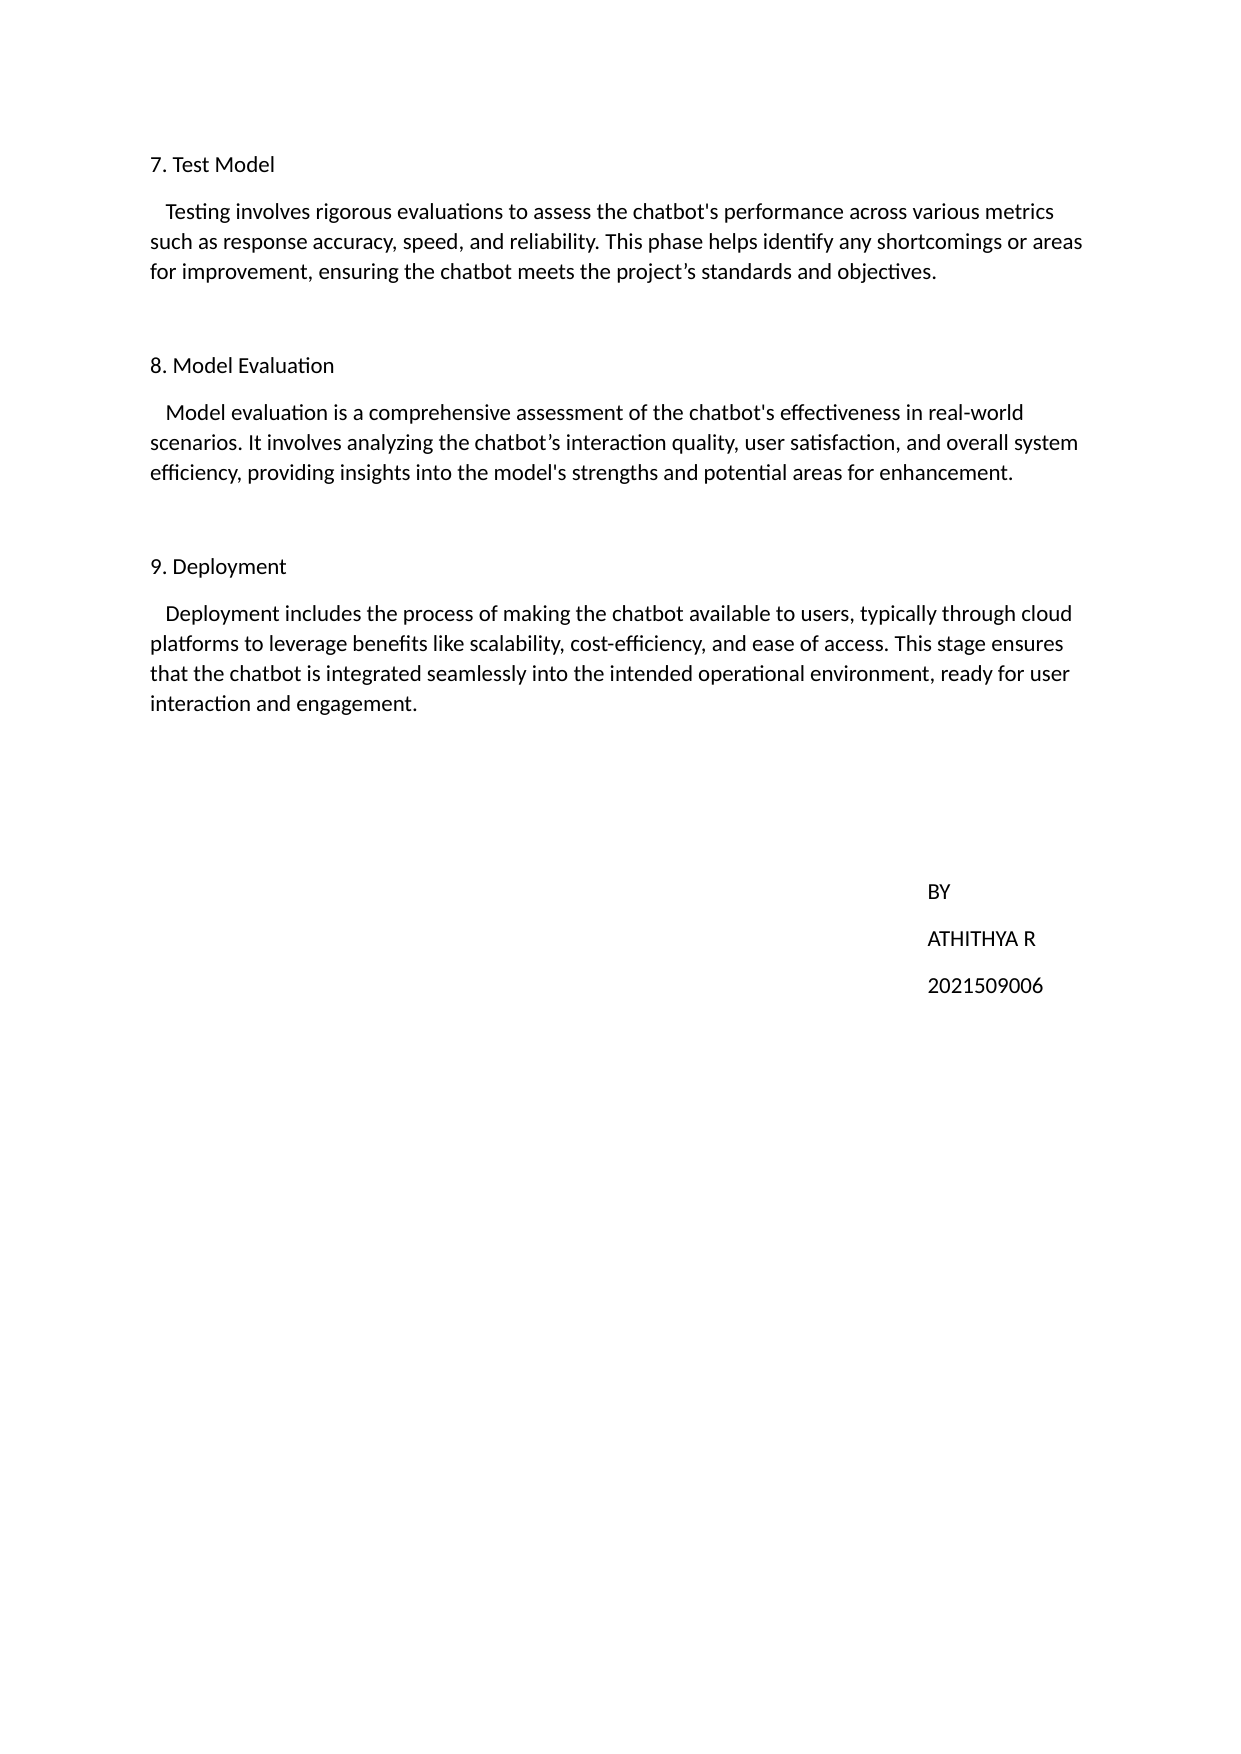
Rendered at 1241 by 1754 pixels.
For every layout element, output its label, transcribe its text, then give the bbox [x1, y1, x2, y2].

text 7. Test Model [150, 150, 1090, 178]
text BY [150, 877, 1090, 905]
text 2021509006 [150, 971, 1090, 999]
text Deployment includes the process of making the chatbot available to users, typically through cloud platforms to leverage benefits like scalability, cost-efficiency, and ease of access. This stage ensures that the chatbot is integrated seamlessly into the intended operational environment, ready for user interaction and engagement. [150, 599, 1090, 718]
text Testing involves rigorous evaluations to assess the chatbot's performance across various metrics such as response accuracy, speed, and reliability. This phase helps identify any shortcomings or areas for improvement, ensuring the chatbot meets the project’s standards and objectives. [150, 197, 1090, 285]
text Model evaluation is a comprehensive assessment of the chatbot's effectiveness in real-world scenarios. It involves analyzing the chatbot’s interaction quality, user satisfaction, and overall system efficiency, providing insights into the model's strengths and potential areas for enhancement. [150, 398, 1090, 486]
text 8. Model Evaluation [150, 351, 1090, 379]
text ATHITHYA R [150, 924, 1090, 952]
text 9. Deployment [150, 552, 1090, 580]
